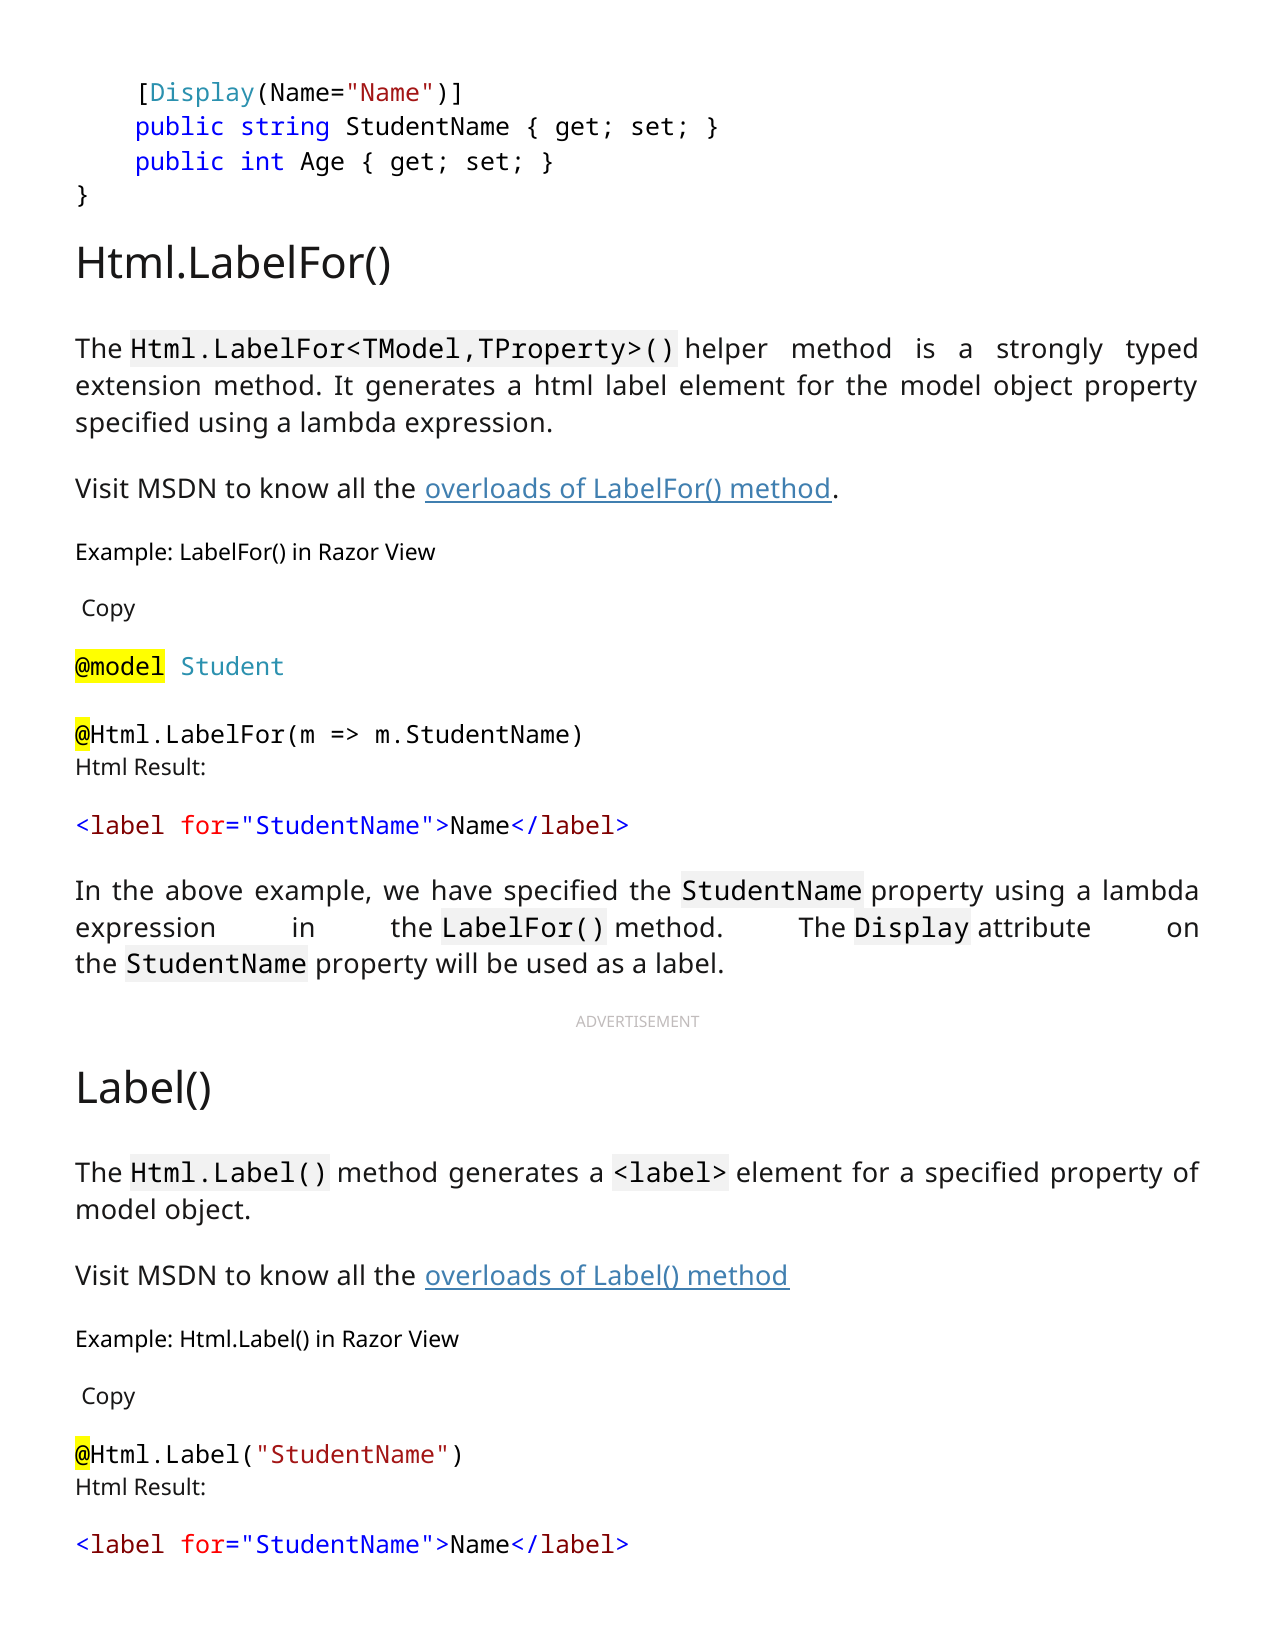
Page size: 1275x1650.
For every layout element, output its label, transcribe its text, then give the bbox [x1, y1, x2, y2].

text @model Student [165, 649, 1200, 683]
text @Html.Label("StudentName") [90, 1436, 1200, 1470]
text public int Age { get; set; } [75, 143, 1200, 177]
text @Html.LabelFor(m => m.StudentName) [90, 717, 1200, 751]
text Visit MSDN to know all the overloads of Label() method [75, 1257, 1200, 1294]
text Example: LabelFor() in Razor View [75, 536, 1200, 567]
text public string StudentName { get; set; } [75, 109, 1200, 143]
text <label for="StudentName">Name</label> [75, 808, 1200, 842]
text [Display(Name="Name")] [75, 75, 1200, 109]
text Html Result: [75, 1470, 1200, 1502]
text In the above example, we have specified the StudentName property using a lambda expression in the LabelFor() method. The Display attribute on the StudentName property will be used as a label. [75, 871, 1200, 982]
text Copy [75, 592, 1200, 623]
text Html Result: [75, 751, 1200, 782]
text <label for="StudentName">Name</label> [75, 1527, 1200, 1561]
text Visit MSDN to know all the overloads of LabelFor() method. [75, 469, 1200, 506]
text Example: Html.Label() in Razor View [75, 1323, 1200, 1354]
text The Html.LabelFor<TModel,TProperty>() helper method is a strongly typed extension method. It generates a html label element for the model object property specified using a lambda expression. [75, 330, 1200, 440]
text The Html.Label() method generates a <label> element for a specified property of model object. [75, 1154, 1200, 1228]
subtitle Label() [75, 1056, 1200, 1116]
subtitle Html.LabelFor() [75, 232, 1200, 292]
text ADVERTISEMENT [75, 1011, 1200, 1032]
text Copy [75, 1379, 1200, 1411]
text } [75, 177, 1200, 211]
